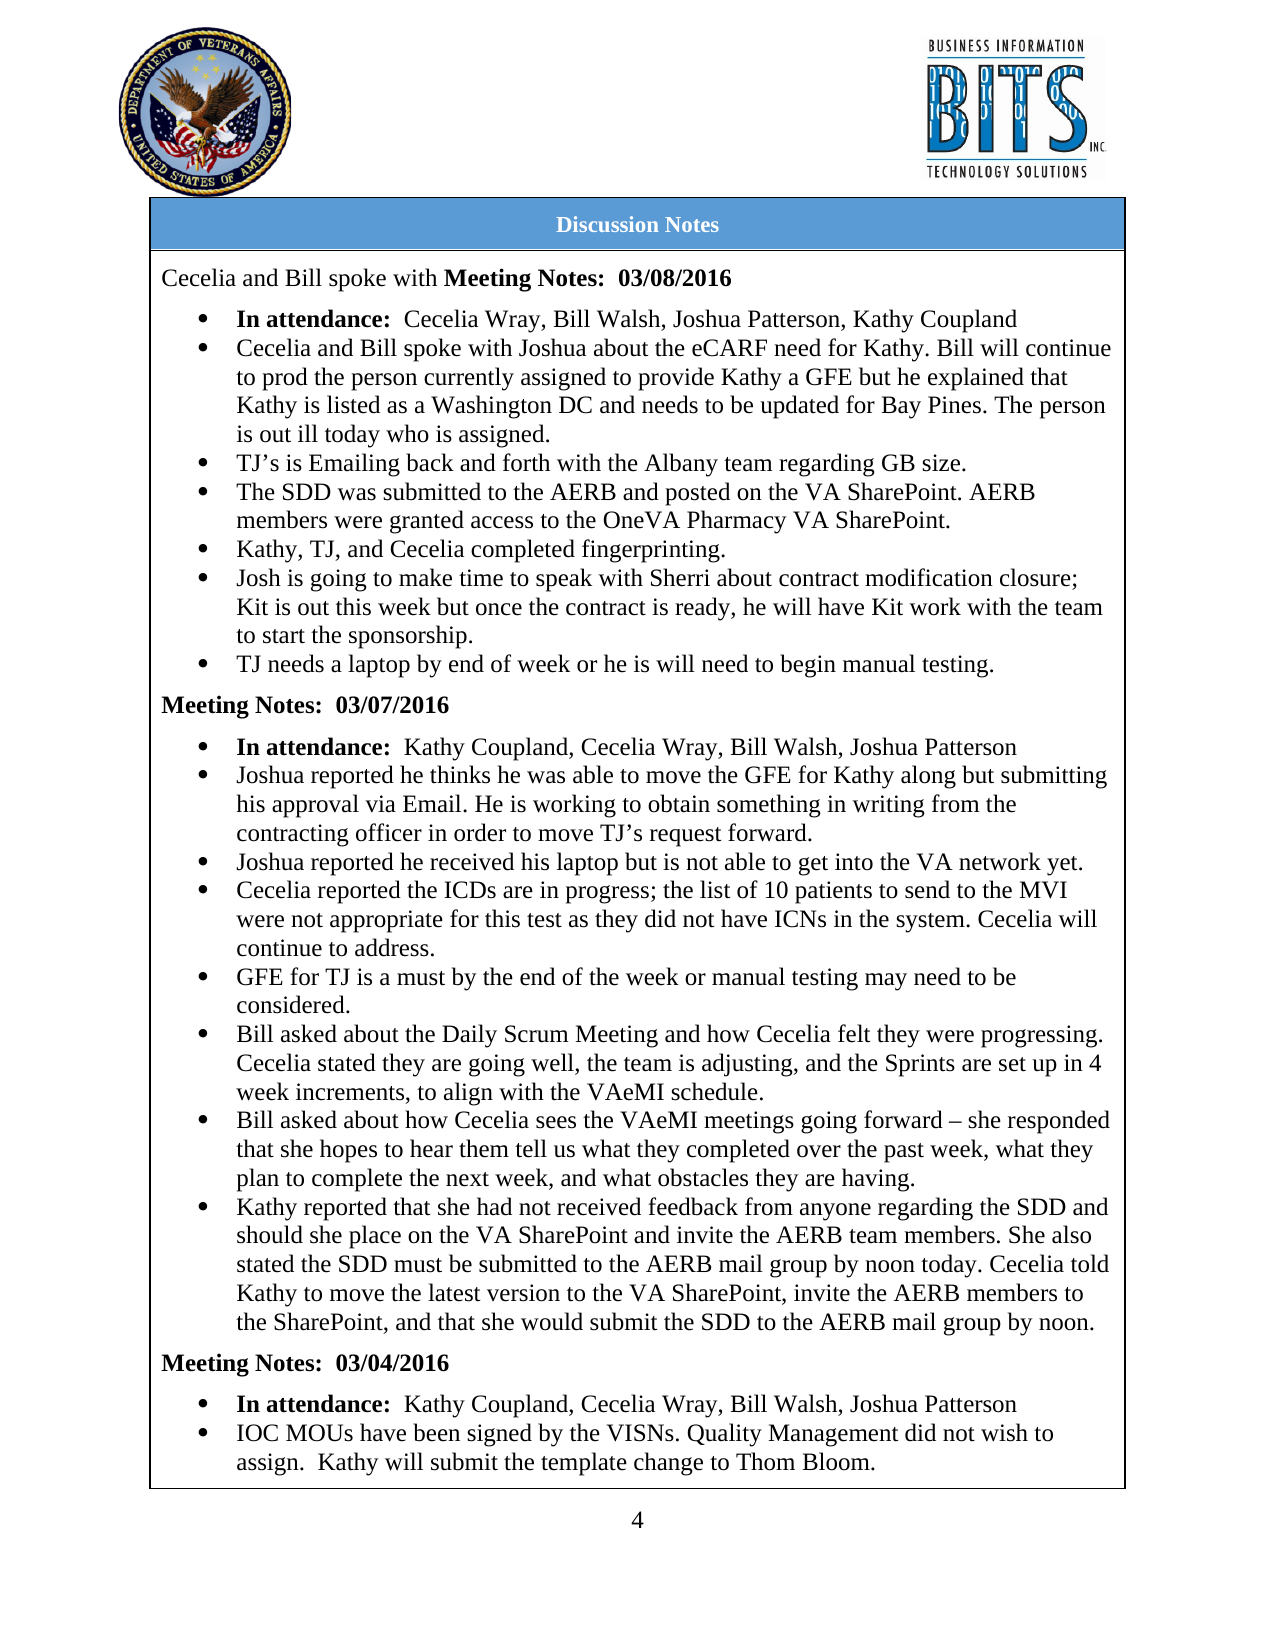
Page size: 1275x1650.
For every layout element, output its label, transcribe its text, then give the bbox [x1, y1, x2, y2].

picture [118, 27, 292, 197]
table_header Discussion Notes [151, 198, 1124, 249]
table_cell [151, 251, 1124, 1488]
picture [921, 37, 1107, 180]
